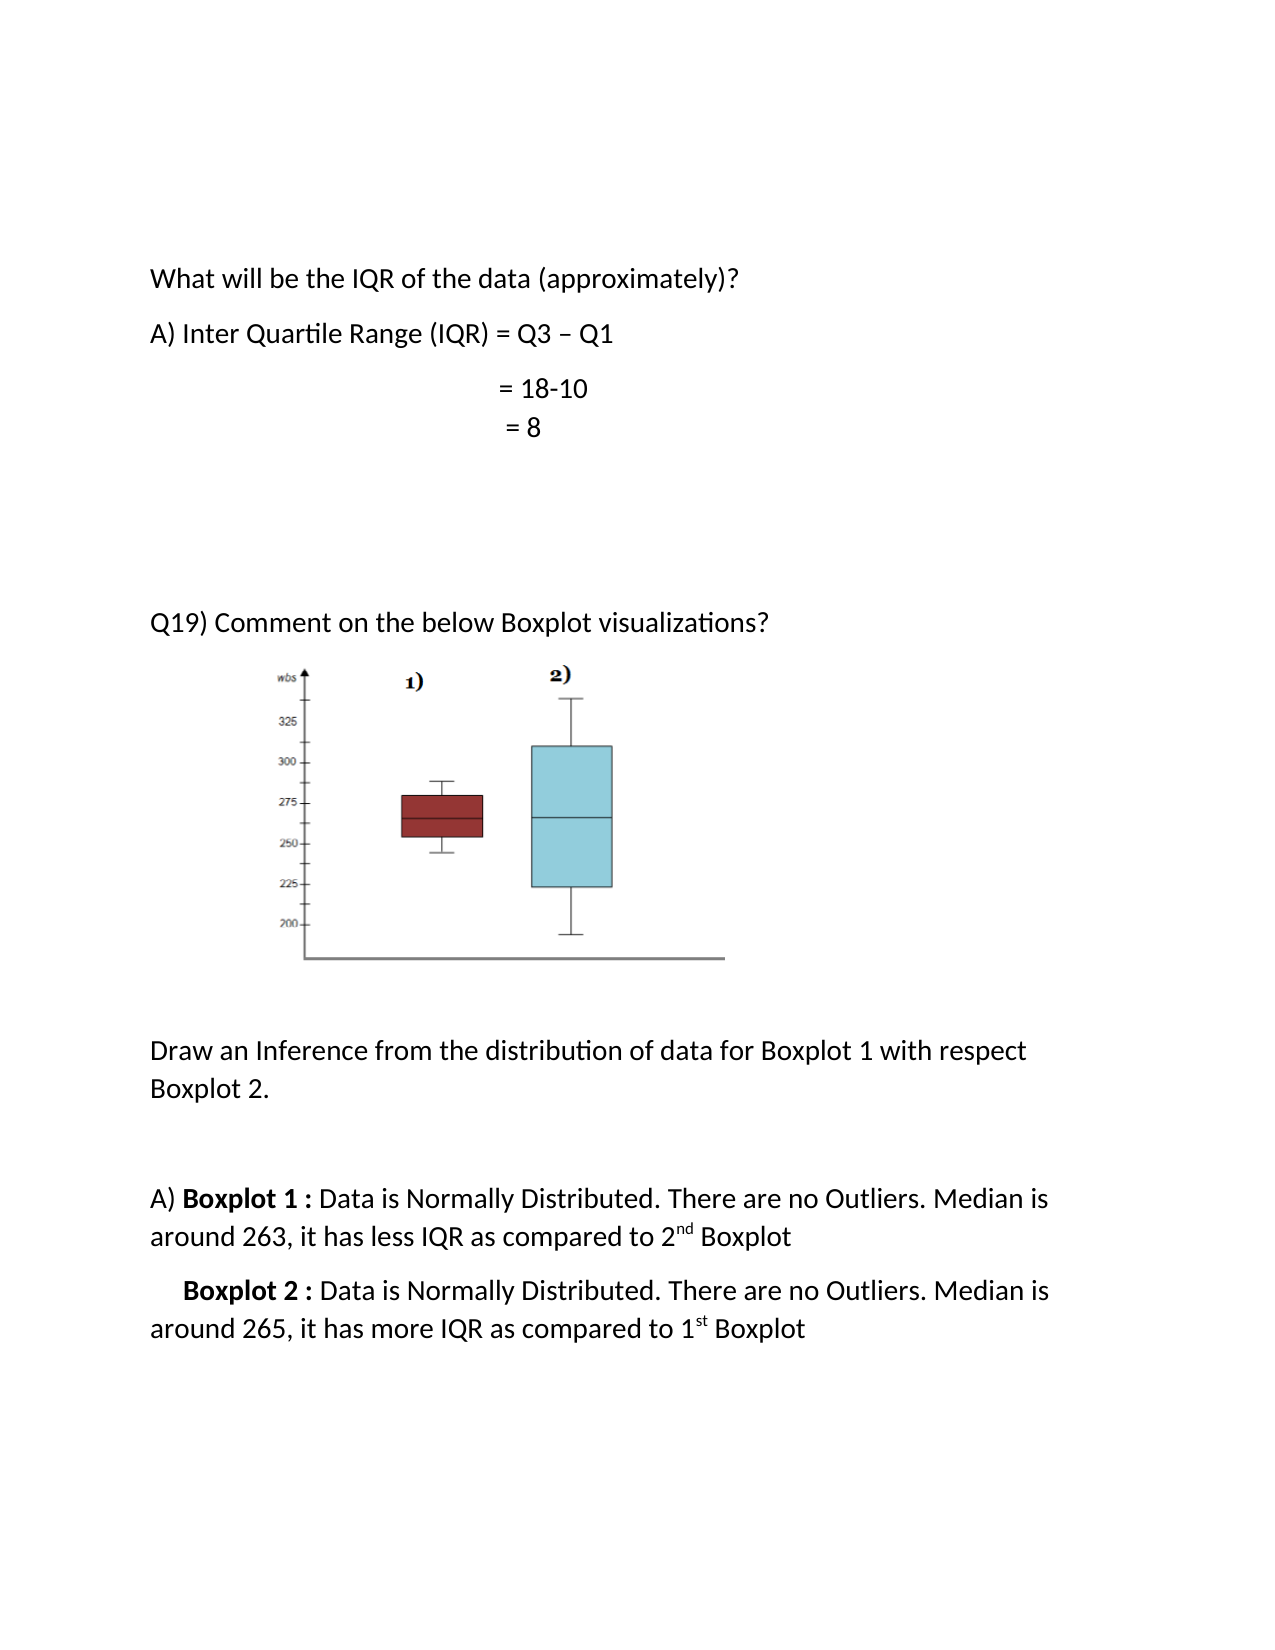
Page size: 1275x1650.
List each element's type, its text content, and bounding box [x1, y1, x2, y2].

text Boxplot 2 : Data is Normally Distributed. There are no Outliers. Median is around 265, it has more IQR as compared to 1st Boxplot [150, 1272, 1125, 1346]
text A) Boxplot 1 : Data is Normally Distributed. There are no Outliers. Median is around 263, it has less IQR as compared to 2nd Boxplot [150, 1180, 1125, 1253]
text Draw an Inference from the distribution of data for Boxplot 1 with respect Boxplot 2. [150, 1032, 1125, 1106]
text A) Inter Quartile Range (IQR) = Q3 – Q1 [150, 315, 1125, 351]
text Q19) Comment on the below Boxplot visualizations? [150, 604, 1125, 639]
text = 18-10 = 8 [150, 370, 1125, 475]
picture [150, 658, 728, 1013]
text What will be the IQR of the data (approximately)? [150, 260, 1125, 296]
